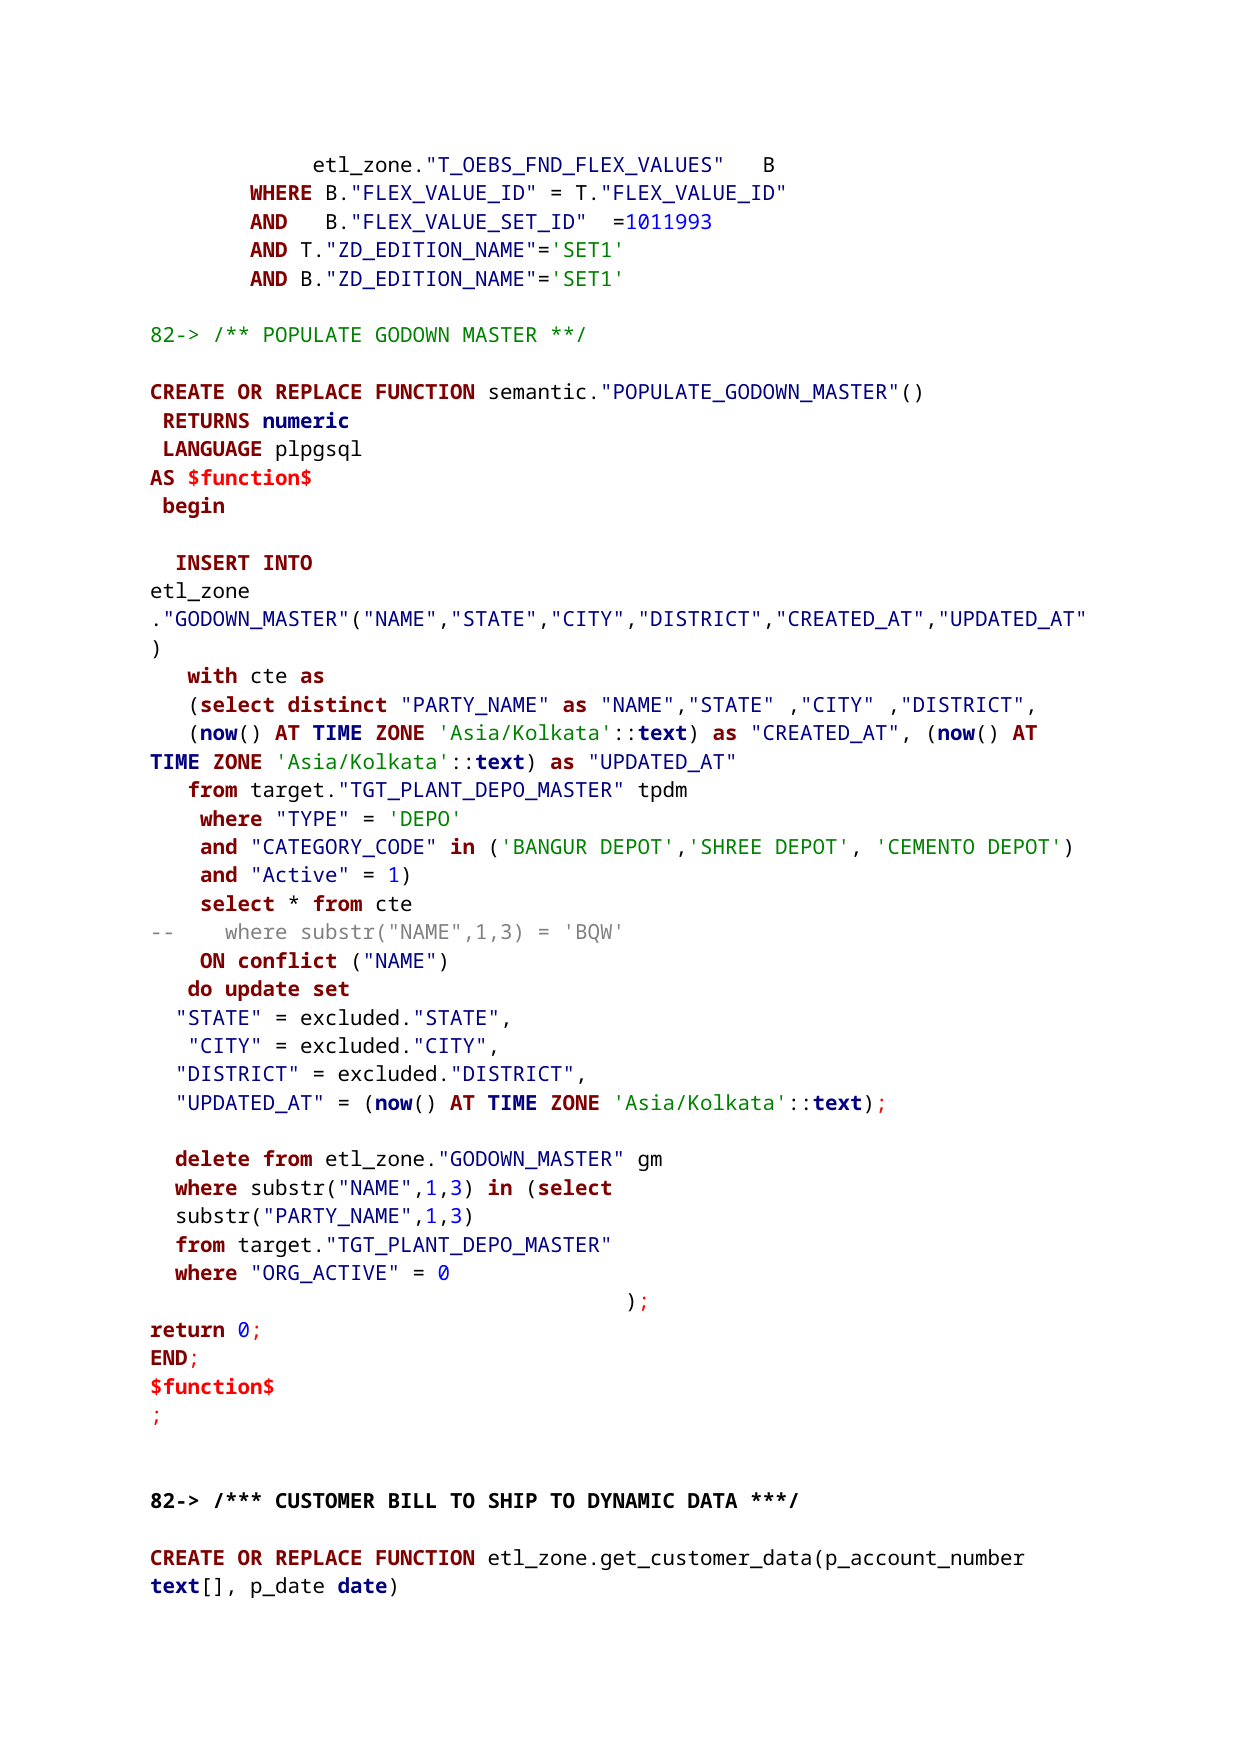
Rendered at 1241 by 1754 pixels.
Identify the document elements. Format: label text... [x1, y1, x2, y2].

text substr("PARTY_NAME",1,3) [150, 1201, 1090, 1230]
text ; [150, 1400, 1090, 1429]
text LANGUAGE plpgsql [150, 434, 1090, 463]
text where "TYPE" = 'DEPO' [150, 804, 1090, 832]
text delete from etl_zone."GODOWN_MASTER" gm [150, 1144, 1090, 1173]
text "STATE" = excluded."STATE", [150, 1003, 1090, 1031]
text INSERT INTO etl_zone."GODOWN_MASTER"("NAME","STATE","CITY","DISTRICT","CREATED_AT","UPDATED_AT") [150, 548, 1090, 661]
text begin [150, 491, 1090, 520]
text RETURNS numeric [150, 406, 1090, 434]
text and "CATEGORY_CODE" in ('BANGUR DEPOT','SHREE DEPOT', 'CEMENTO DEPOT') [150, 832, 1090, 861]
text CREATE OR REPLACE FUNCTION etl_zone.get_customer_data(p_account_number text[], p_date date) [150, 1543, 1090, 1599]
text AND B."FLEX_VALUE_SET_ID" =1011993 [150, 207, 1090, 235]
text return 0; [150, 1315, 1090, 1343]
text ); [150, 1287, 1090, 1315]
text (now() AT TIME ZONE 'Asia/Kolkata'::text) as "CREATED_AT", (now() AT TIME ZONE 'Asia/Kolkata'::text) as "UPDATED_AT" [150, 718, 1090, 775]
text END; [150, 1343, 1090, 1372]
text where "ORG_ACTIVE" = 0 [150, 1258, 1090, 1287]
text -- where substr("NAME",1,3) = 'BQW' [150, 917, 1090, 946]
text (select distinct "PARTY_NAME" as "NAME","STATE" ,"CITY" ,"DISTRICT", [150, 690, 1090, 718]
text etl_zone."T_OEBS_FND_FLEX_VALUES" B [150, 150, 1090, 178]
text and "Active" = 1) [150, 861, 1090, 889]
text 82-> /** POPULATE GODOWN MASTER **/ [150, 321, 1090, 349]
text where substr("NAME",1,3) in (select [150, 1173, 1090, 1201]
text select * from cte [150, 889, 1090, 917]
text ON conflict ("NAME") [150, 946, 1090, 974]
text AND T."ZD_EDITION_NAME"='SET1' [150, 235, 1090, 264]
text from target."TGT_PLANT_DEPO_MASTER" [150, 1230, 1090, 1258]
text do update set [150, 974, 1090, 1003]
text "UPDATED_AT" = (now() AT TIME ZONE 'Asia/Kolkata'::text); [150, 1088, 1090, 1116]
text AND B."ZD_EDITION_NAME"='SET1' [150, 264, 1090, 292]
text WHERE B."FLEX_VALUE_ID" = T."FLEX_VALUE_ID" [150, 178, 1090, 207]
text AS $function$ [150, 463, 1090, 491]
text "CITY" = excluded."CITY", [150, 1031, 1090, 1059]
text CREATE OR REPLACE FUNCTION semantic."POPULATE_GODOWN_MASTER"() [150, 377, 1090, 406]
text with cte as [150, 661, 1090, 690]
text "DISTRICT" = excluded."DISTRICT", [150, 1059, 1090, 1088]
text 82-> /*** CUSTOMER BILL TO SHIP TO DYNAMIC DATA ***/ [150, 1486, 1090, 1514]
text $function$ [150, 1372, 1090, 1400]
text from target."TGT_PLANT_DEPO_MASTER" tpdm [150, 775, 1090, 804]
